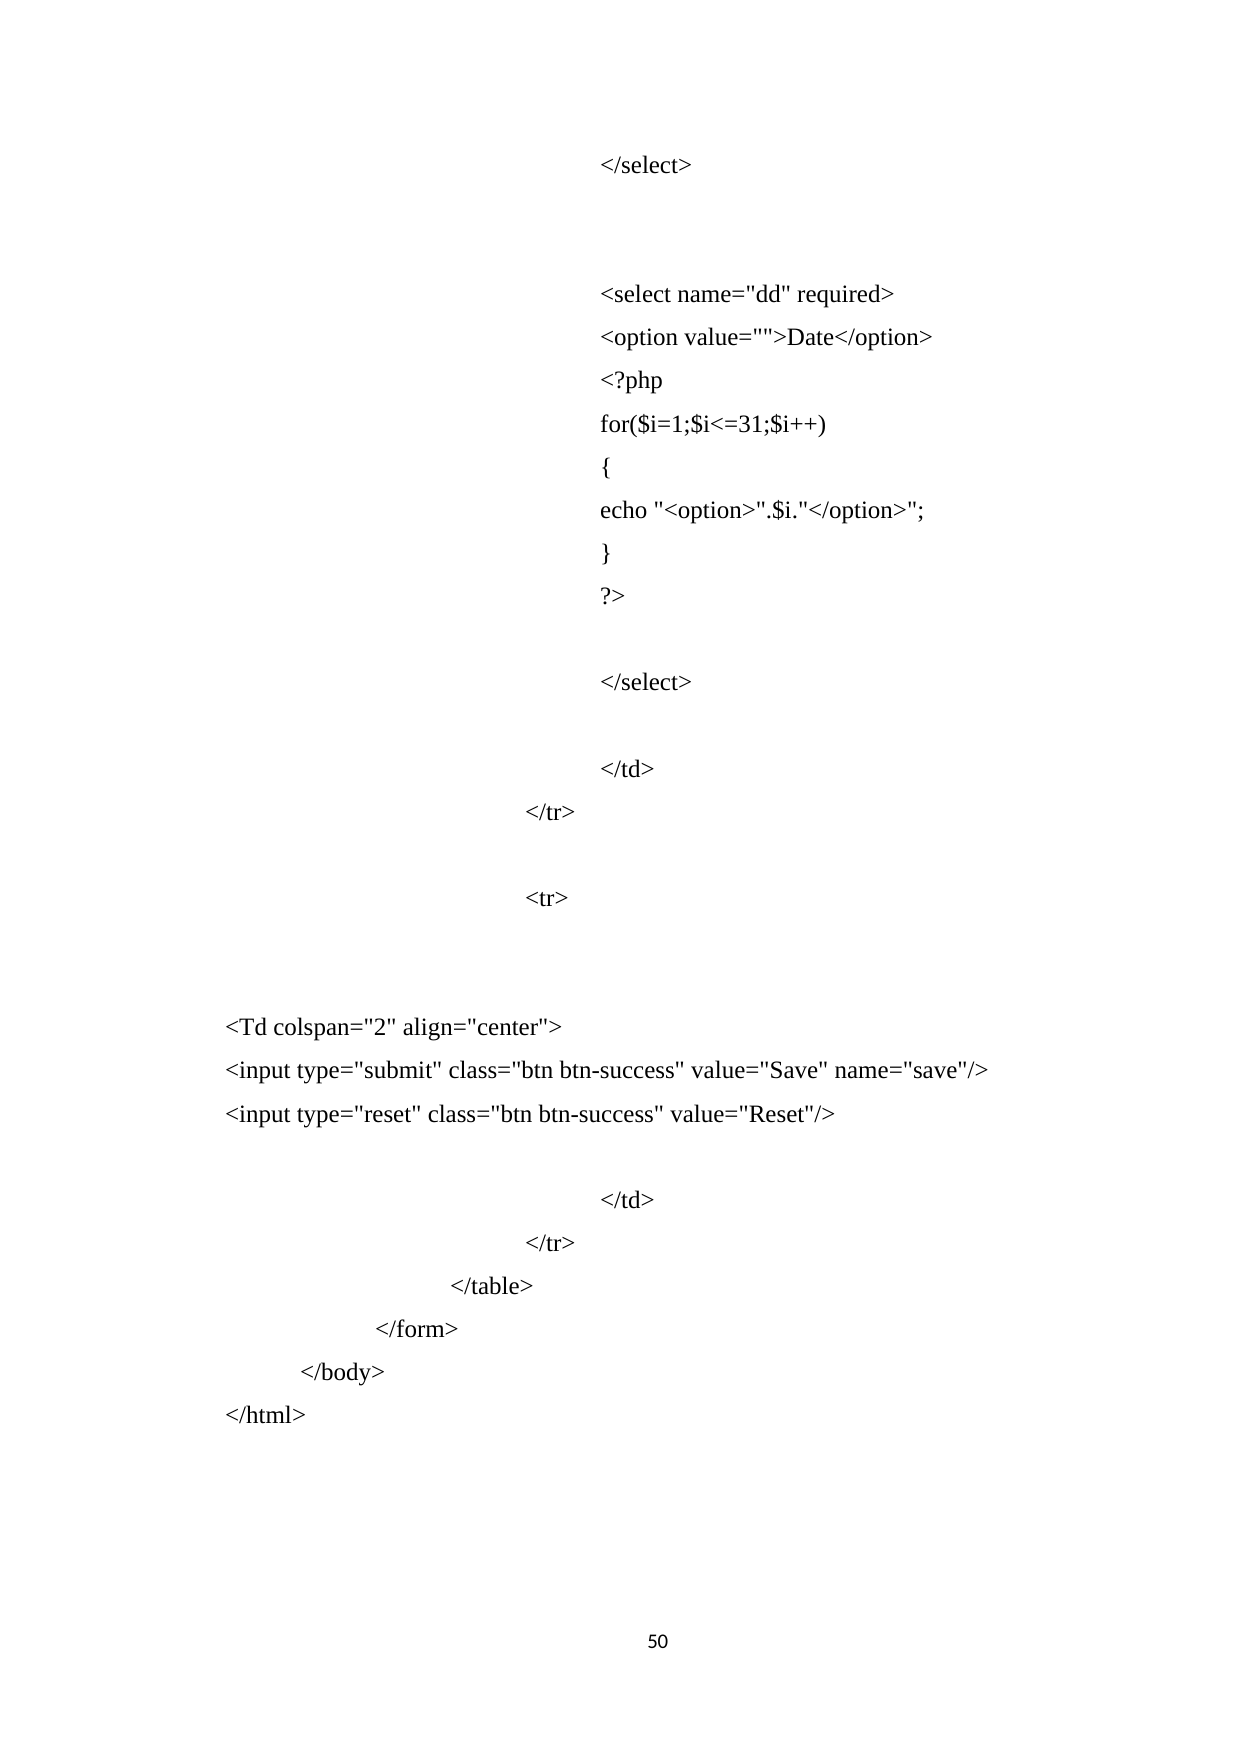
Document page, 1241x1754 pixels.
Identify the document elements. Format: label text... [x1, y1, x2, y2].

text <?php [225, 366, 1090, 394]
text <select name="dd" required> [225, 279, 1090, 308]
text ?> [225, 581, 1090, 610]
text </select> [225, 150, 1090, 179]
text </table> [225, 1271, 1090, 1300]
text <Td colspan="2" align="center"> [225, 1012, 1090, 1041]
text <input type="submit" class="btn btn-success" value="Save" name="save"/> [225, 1056, 1090, 1084]
text { [225, 452, 1090, 481]
text <tr> [225, 883, 1090, 912]
text </tr> [225, 797, 1090, 826]
text </html> [225, 1401, 1090, 1429]
text </tr> [225, 1228, 1090, 1257]
text <input type="reset" class="btn btn-success" value="Reset"/> [225, 1099, 1090, 1127]
text </body> [225, 1357, 1090, 1386]
text echo "<option>".$i."</option>"; [225, 495, 1090, 524]
text <option value="">Date</option> [225, 322, 1090, 351]
text </select> [225, 667, 1090, 696]
text for($i=1;$i<=31;$i++) [225, 409, 1090, 437]
text </td> [225, 754, 1090, 782]
text </form> [225, 1314, 1090, 1343]
text </td> [225, 1185, 1090, 1214]
text } [225, 538, 1090, 567]
